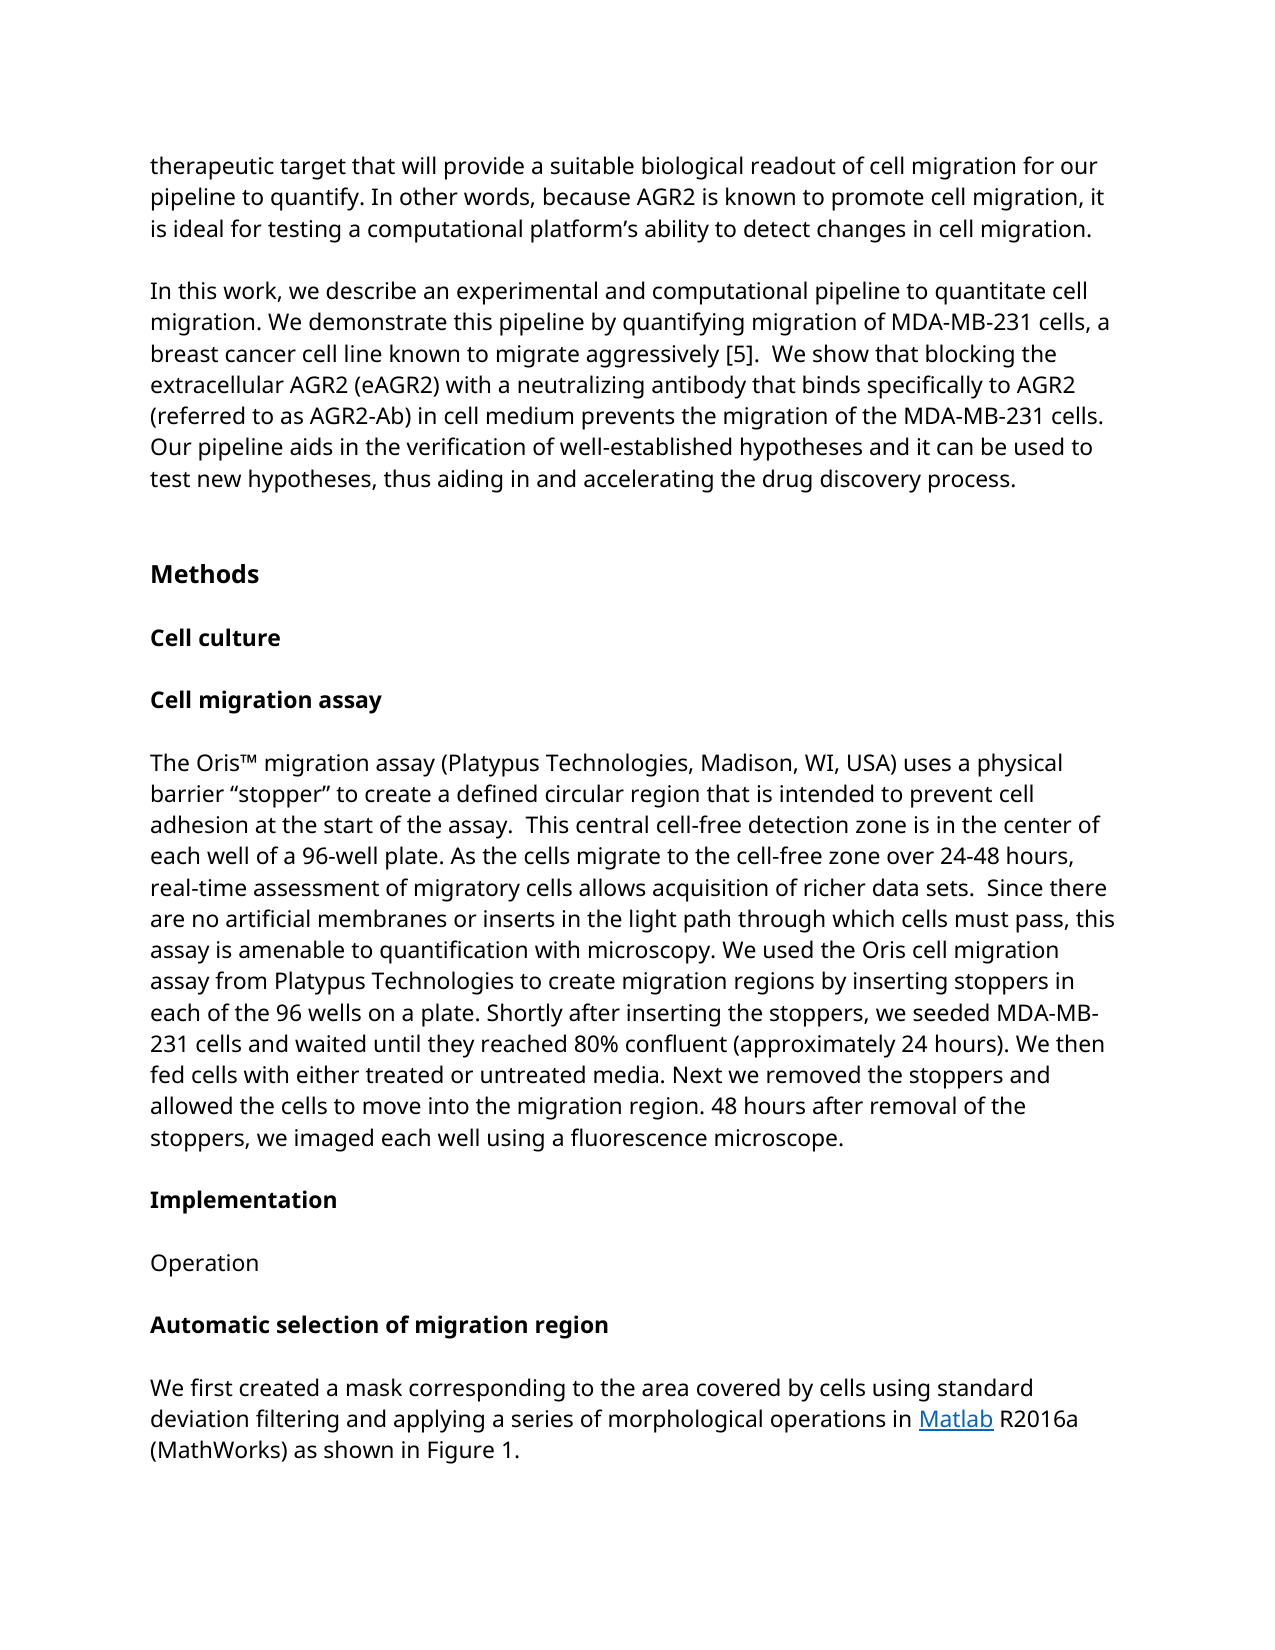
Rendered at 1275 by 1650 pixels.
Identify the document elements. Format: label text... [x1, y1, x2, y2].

text Cell culture [150, 622, 1125, 653]
text Implementation [150, 1184, 1125, 1215]
text Automatic selection of migration region [150, 1309, 1125, 1340]
text In this work, we describe an experimental and computational pipeline to quantitate cell migration. We demonstrate this pipeline by quantifying migration of MDA-MB-231 cells, a breast cancer cell line known to migrate aggressively [5]. We show that blocking the extracellular AGR2 (eAGR2) with a neutralizing antibody that binds specifically to AGR2 (referred to as AGR2-Ab) in cell medium prevents the migration of the MDA-MB-231 cells. Our pipeline aids in the verification of well-established hypotheses and it can be used to test new hypotheses, thus aiding in and accelerating the drug discovery process. [150, 275, 1125, 494]
text Operation [150, 1247, 1125, 1278]
subtitle Methods [150, 556, 1125, 590]
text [150, 150, 1125, 244]
text Cell migration assay [150, 684, 1125, 715]
text We first created a mask corresponding to the area covered by cells using standard deviation filtering and applying a series of morphological operations in Matlab R2016a (MathWorks) as shown in Figure 1. [150, 1372, 1125, 1465]
text The Oris™ migration assay (Platypus Technologies, Madison, WI, USA) uses a physical barrier “stopper” to create a defined circular region that is intended to prevent cell adhesion at the start of the assay. This central cell-free detection zone is in the center of each well of a 96-well plate. As the cells migrate to the cell-free zone over 24-48 hours, real-time assessment of migratory cells allows acquisition of richer data sets. Since there are no artificial membranes or inserts in the light path through which cells must pass, this assay is amenable to quantification with microscopy. We used the Oris cell migration assay from Platypus Technologies to create migration regions by inserting stoppers in each of the 96 wells on a plate. Shortly after inserting the stoppers, we seeded MDA-MB-231 cells and waited until they reached 80% confluent (approximately 24 hours). We then fed cells with either treated or untreated media. Next we removed the stoppers and allowed the cells to move into the migration region. 48 hours after removal of the stoppers, we imaged each well using a fluorescence microscope. [150, 747, 1125, 1153]
